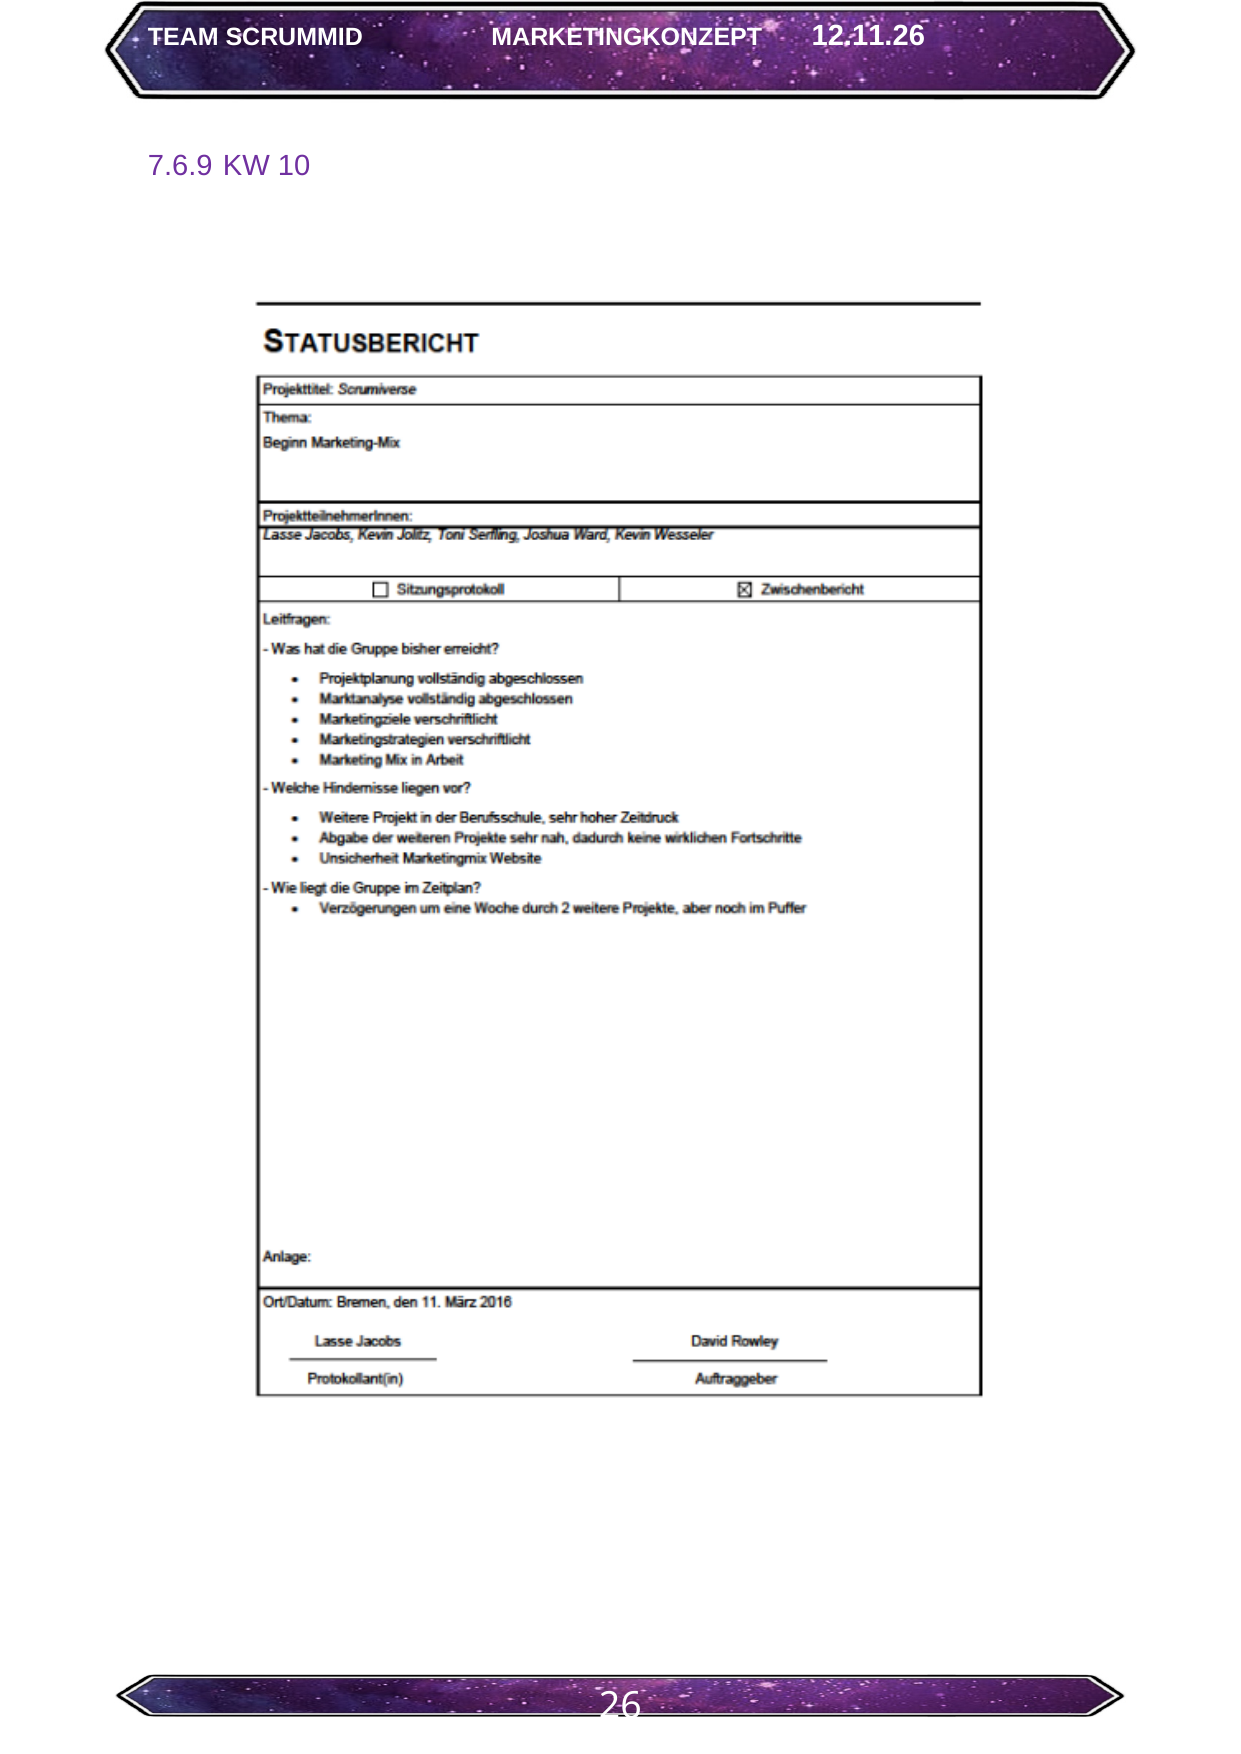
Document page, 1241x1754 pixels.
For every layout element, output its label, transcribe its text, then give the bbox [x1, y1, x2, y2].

subtitle KW 10 [148, 148, 1092, 181]
picture [113, 1673, 1127, 1718]
picture [625, 1704, 636, 1716]
picture [102, 0, 1138, 103]
